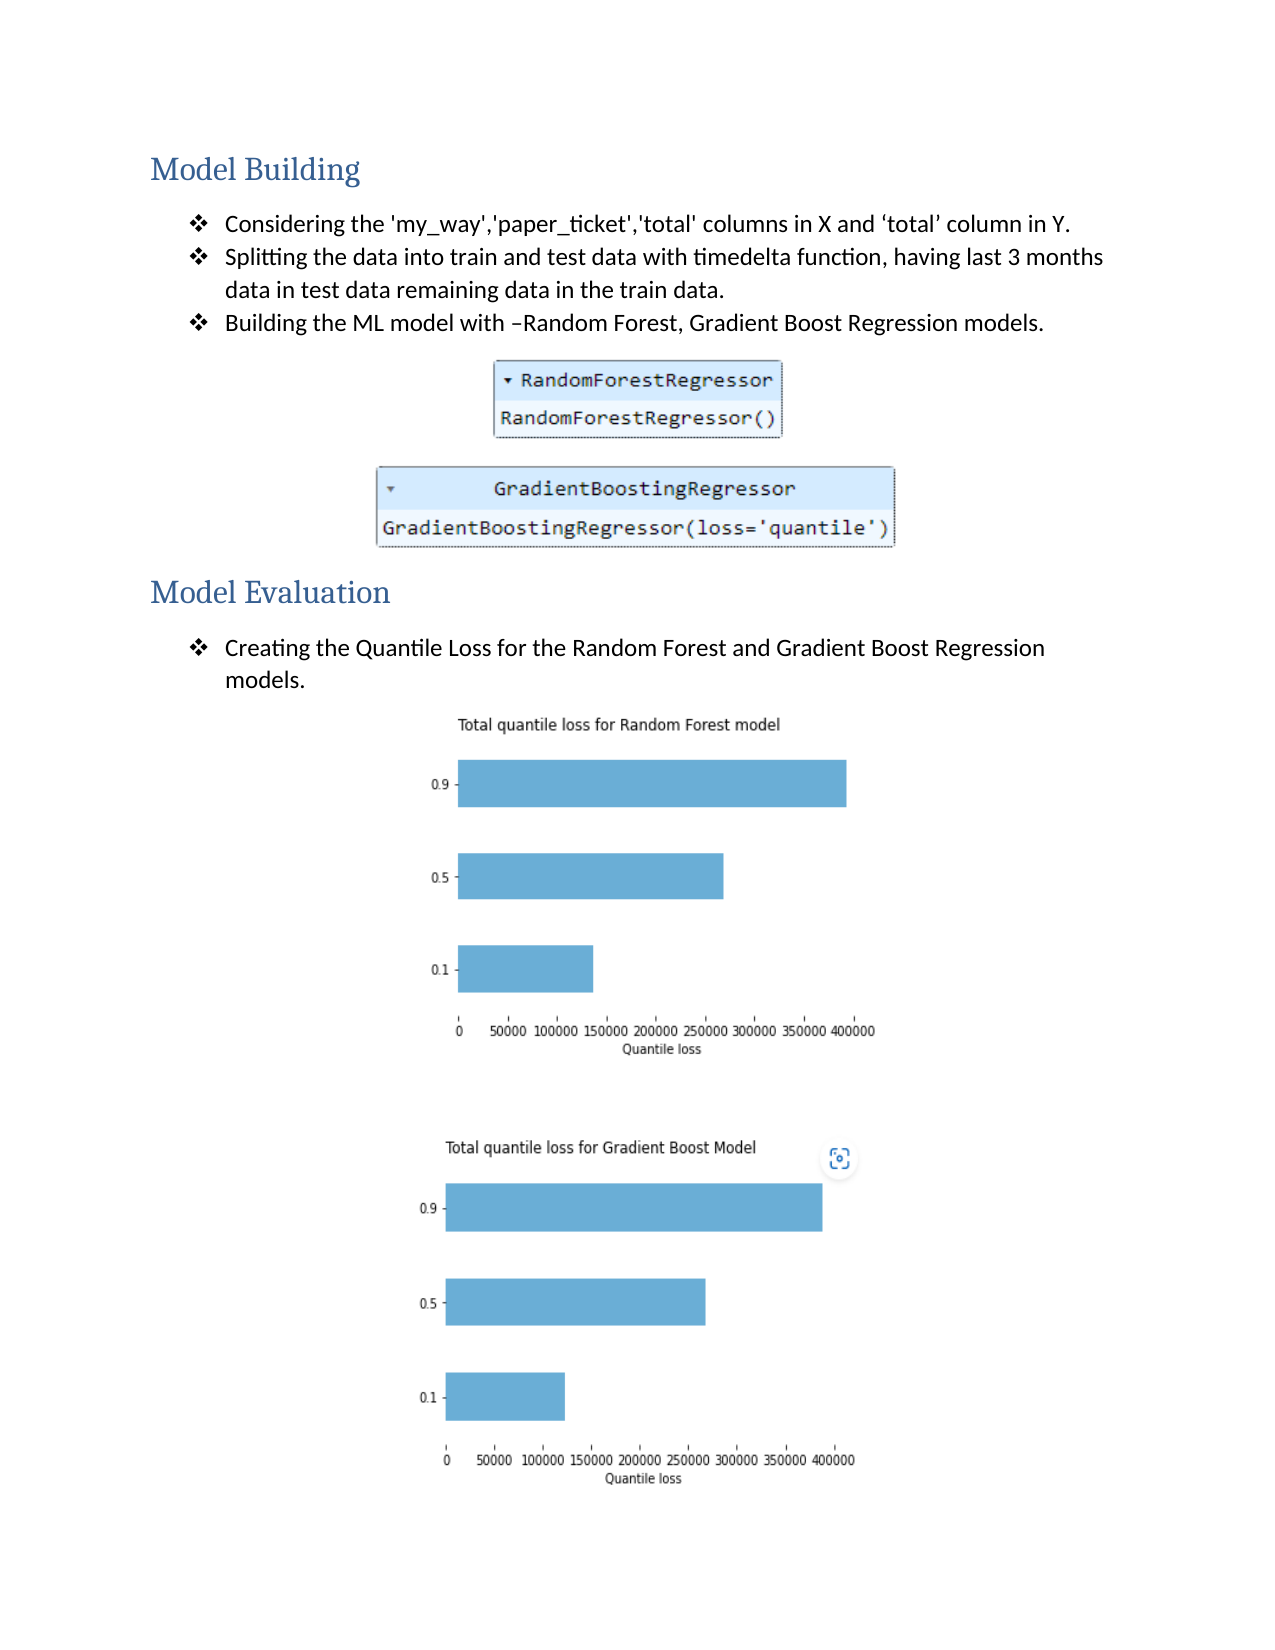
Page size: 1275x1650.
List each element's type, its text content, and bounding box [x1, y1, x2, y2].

text Model Evaluation [150, 574, 1125, 612]
list Considering the 'my_way','paper_ticket','total' columns in X and ‘total’ column in Y. [187, 208, 1125, 238]
picture [370, 462, 905, 555]
picture [481, 356, 794, 444]
list Splitting the data into train and test data with timedelta function, having last 3 months data in test data remaining data in the train data. [187, 241, 1125, 304]
list Building the ML model with –Random Forest, Gradient Boost Regression models. [187, 307, 1125, 337]
picture [415, 1130, 897, 1494]
picture [425, 714, 888, 1063]
text Model Building [150, 150, 1125, 188]
list Creating the Quantile Loss for the Random Forest and Gradient Boost Regression models. [187, 632, 1125, 695]
